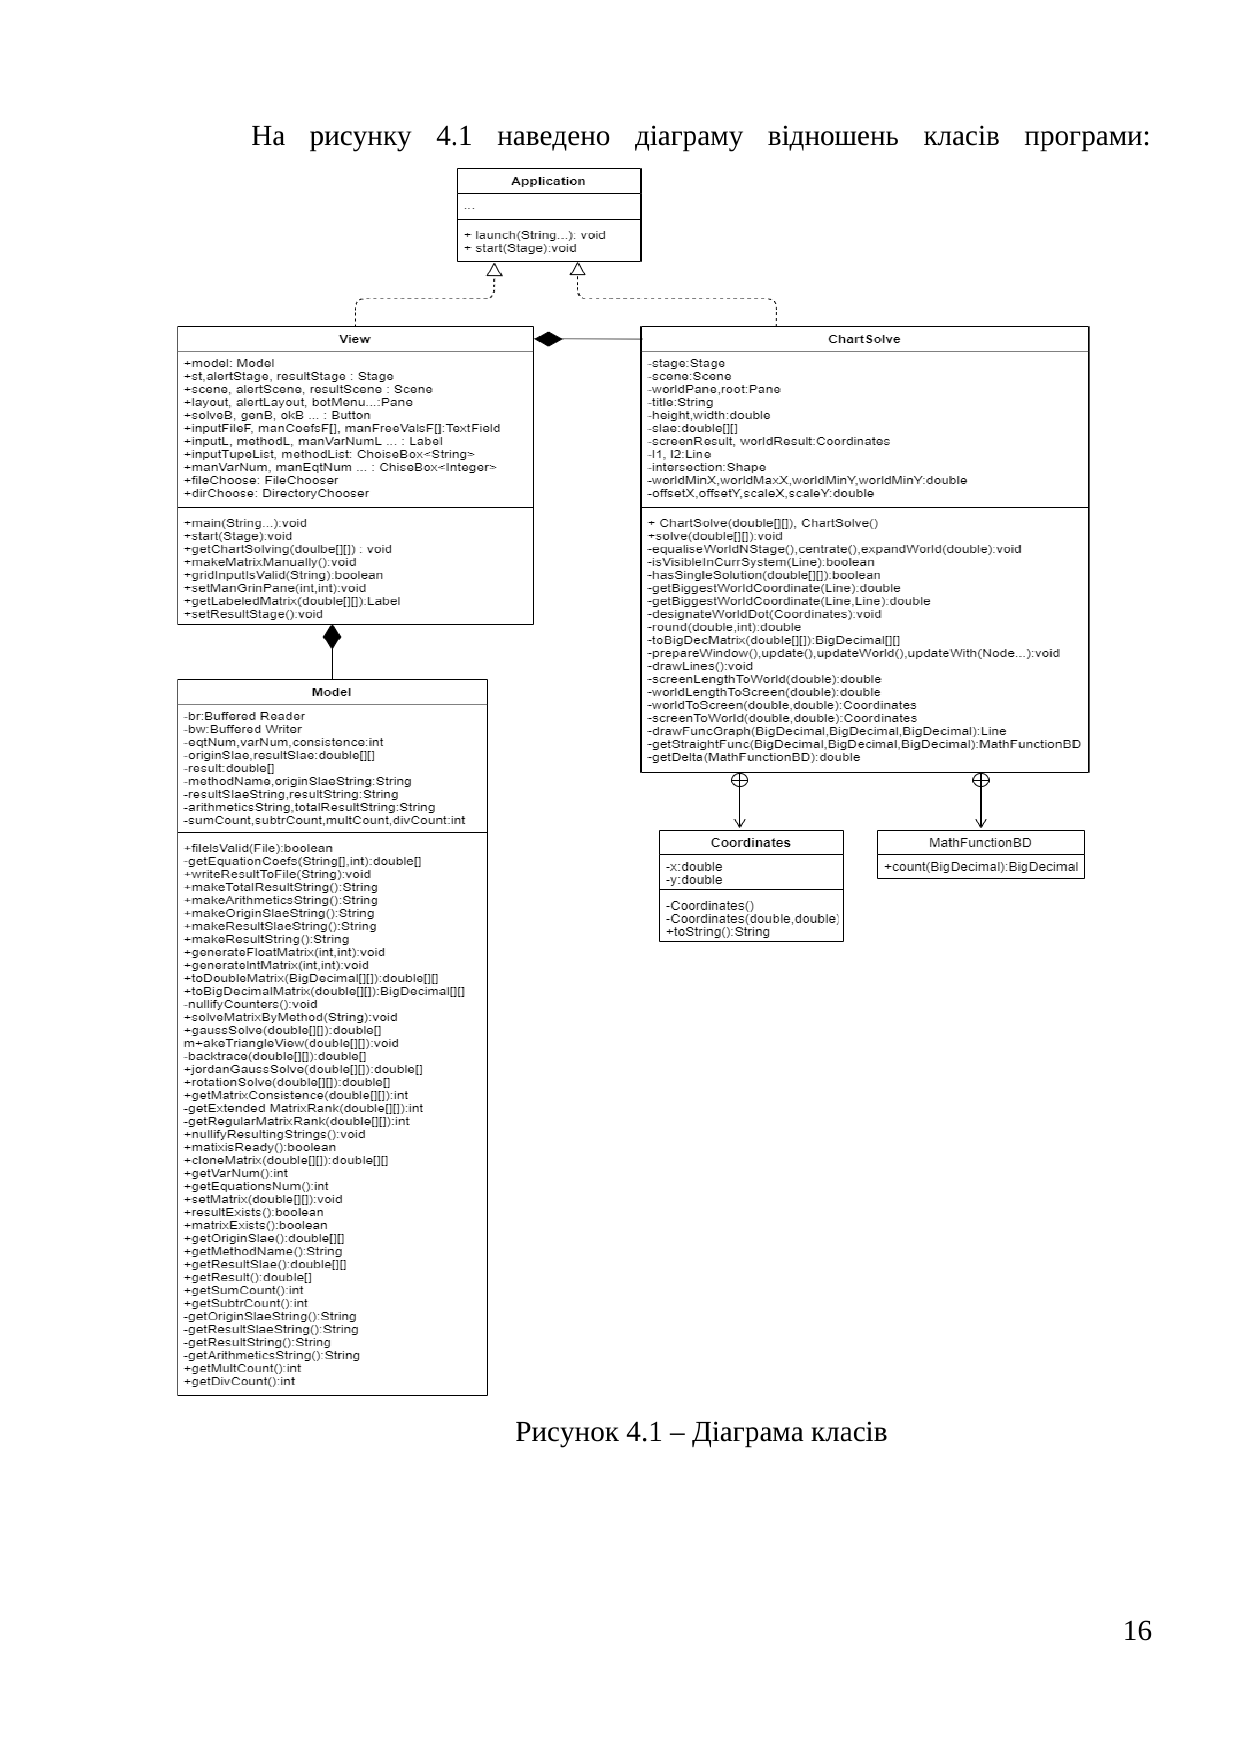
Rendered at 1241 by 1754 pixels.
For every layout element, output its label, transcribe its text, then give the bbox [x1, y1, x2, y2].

picture [177, 168, 1090, 1398]
text Рисунок 4.1 – Діаграма класів [177, 1414, 1152, 1447]
